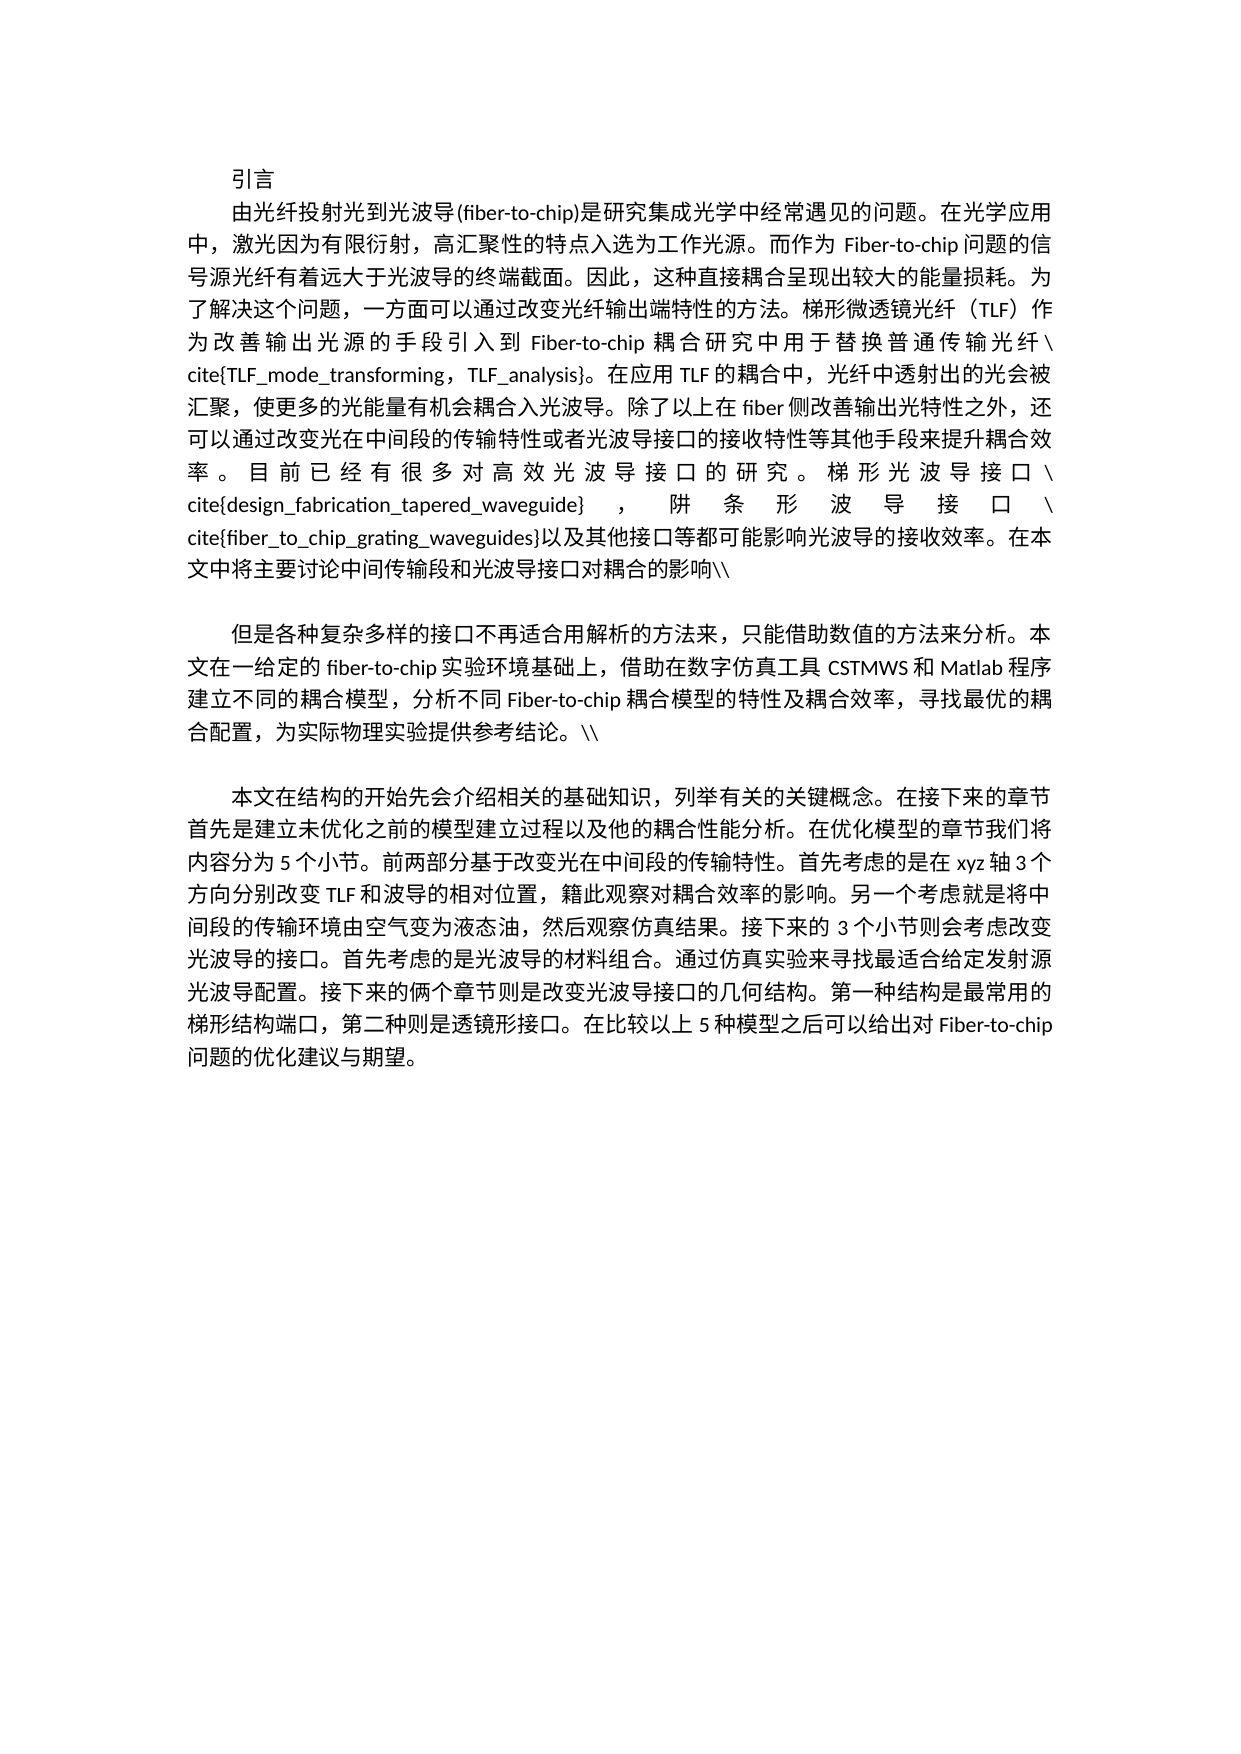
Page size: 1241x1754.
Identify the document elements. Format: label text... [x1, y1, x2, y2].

text 由光纤投射光到光波导(fiber-to-chip)是研究集成光学中经常遇见的问题。在光学应用中，激光因为有限衍射，高汇聚性的特点入选为工作光源。而作为Fiber-to-chip问题的信号源光纤有着远大于光波导的终端截面。因此，这种直接耦合呈现出较大的能量损耗。为了解决这个问题，一方面可以通过改变光纤输出端特性的方法。梯形微透镜光纤（TLF）作为改善输出光源的手段引入到Fiber-to-chip耦合研究中用于替换普通传输光纤\cite{TLF_mode_transforming，TLF_analysis}。在应用TLF的耦合中，光纤中透射出的光会被汇聚，使更多的光能量有机会耦合入光波导。除了以上在fiber侧改善输出光特性之外，还可以通过改变光在中间段的传输特性或者光波导接口的接收特性等其他手段来提升耦合效率。目前已经有很多对高效光波导接口的研究。梯形光波导接口\cite{design_fabrication_tapered_waveguide}，阱条形波导接口\cite{fiber_to_chip_grating_waveguides}以及其他接口等都可能影响光波导的接收效率。在本文中将主要讨论中间传输段和光波导接口对耦合的影响\\ [187, 194, 1053, 584]
text 但是各种复杂多样的接口不再适合用解析的方法来，只能借助数值的方法来分析。本文在一给定的fiber-to-chip实验环境基础上，借助在数字仿真工具CSTMWS和Matlab程序建立不同的耦合模型，分析不同Fiber-to-chip耦合模型的特性及耦合效率，寻找最优的耦合配置，为实际物理实验提供参考结论。\\ [187, 617, 1053, 747]
text 本文在结构的开始先会介绍相关的基础知识，列举有关的关键概念。在接下来的章节首先是建立未优化之前的模型建立过程以及他的耦合性能分析。在优化模型的章节我们将内容分为5个小节。前两部分基于改变光在中间段的传输特性。首先考虑的是在xyz轴3个方向分别改变TLF和波导的相对位置，籍此观察对耦合效率的影响。另一个考虑就是将中间段的传输环境由空气变为液态油，然后观察仿真结果。接下来的3个小节则会考虑改变光波导的接口。首先考虑的是光波导的材料组合。通过仿真实验来寻找最适合给定发射源光波导配置。接下来的俩个章节则是改变光波导接口的几何结构。第一种结构是最常用的梯形结构端口，第二种则是透镜形接口。在比较以上5种模型之后可以给出对Fiber-to-chip问题的优化建议与期望。 [187, 779, 1053, 1072]
text 引言 [187, 162, 1053, 194]
